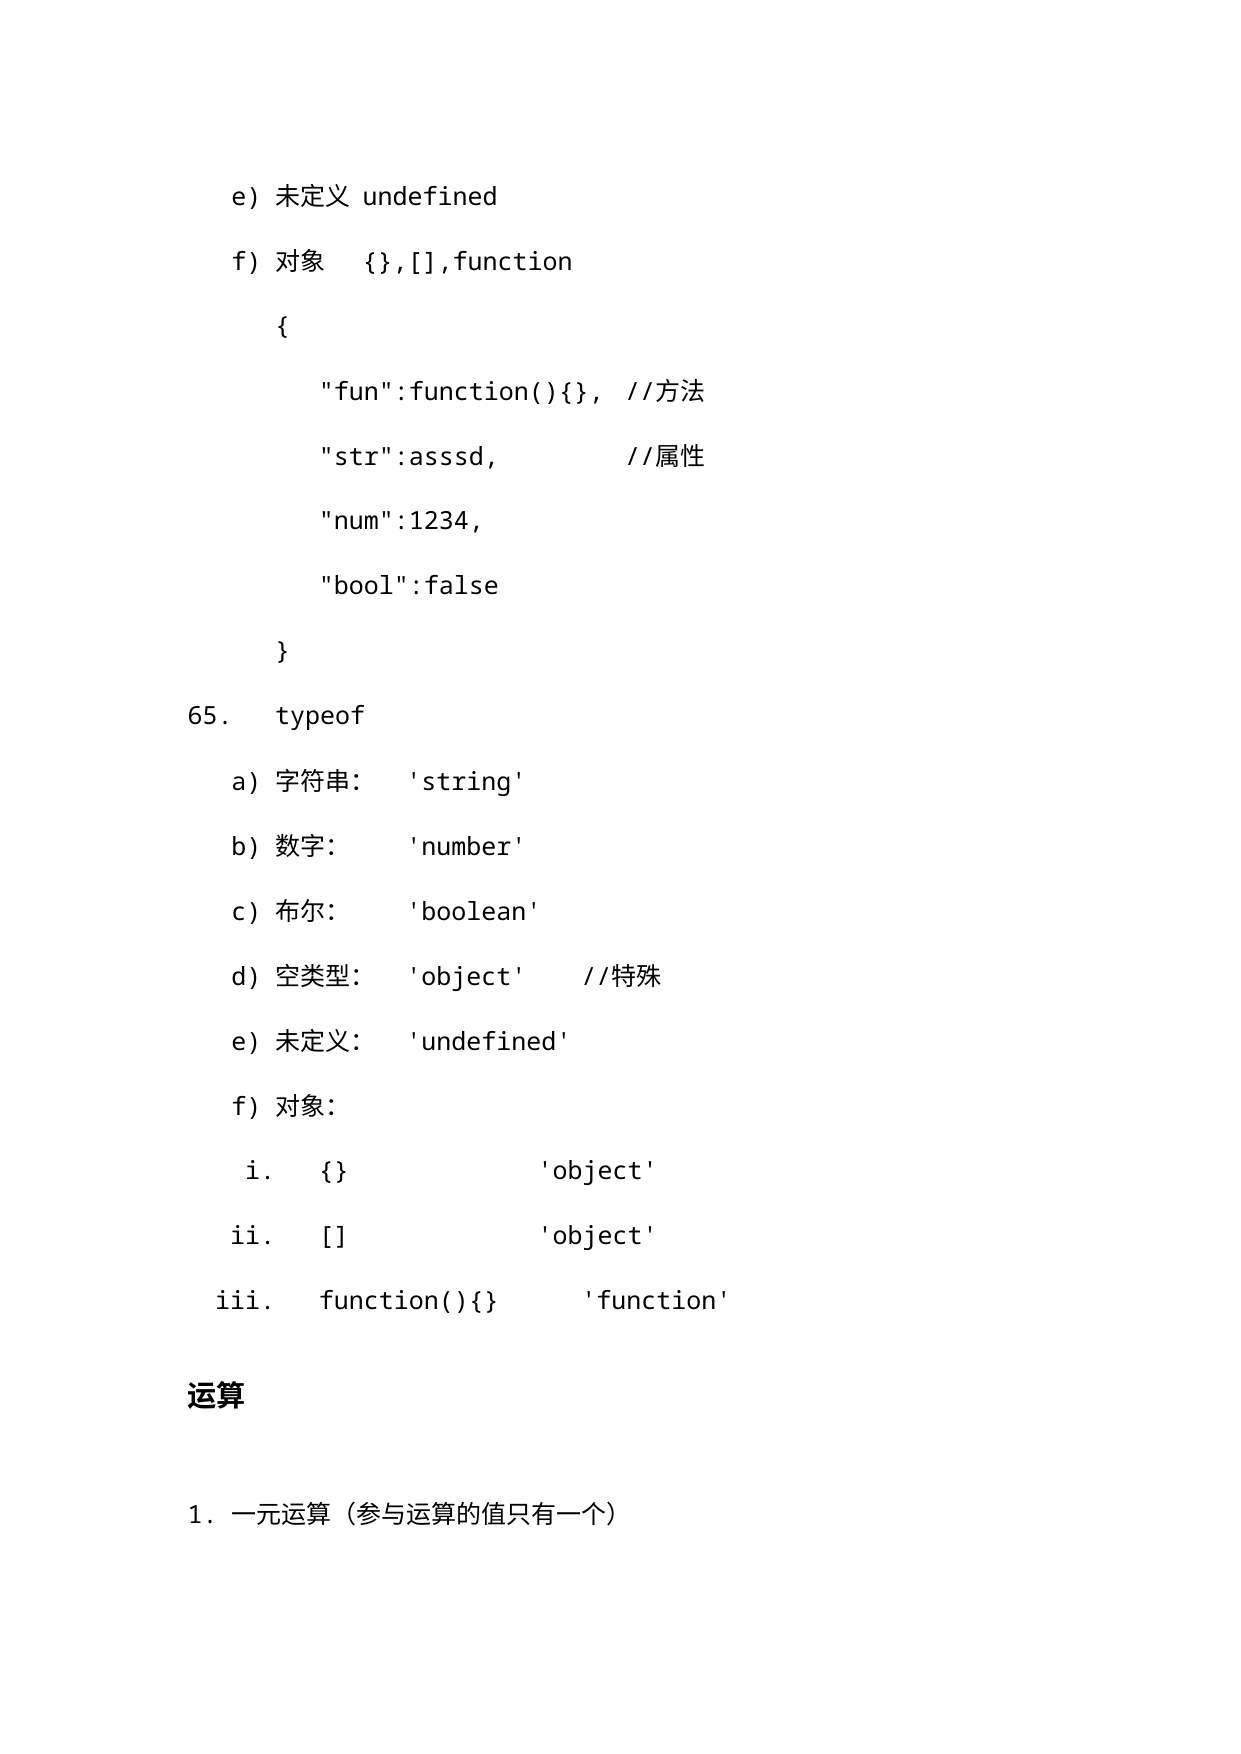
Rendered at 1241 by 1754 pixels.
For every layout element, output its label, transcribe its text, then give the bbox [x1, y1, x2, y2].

list 一元运算（参与运算的值只有一个） [187, 1480, 1053, 1545]
text "bool":false [275, 552, 1053, 617]
subtitle 运算 [187, 1361, 1053, 1426]
list 布尔： 'boolean' [231, 877, 1053, 942]
list [] 'object' [275, 1202, 1053, 1267]
list 数字： 'number' [231, 812, 1053, 877]
list {} 'object' [275, 1137, 1053, 1202]
list 对象 {},[],function [231, 227, 1053, 292]
list 对象： [231, 1072, 1053, 1137]
list 空类型： 'object' //特殊 [231, 942, 1053, 1007]
list 未定义 undefined [231, 162, 1053, 227]
list typeof [187, 682, 1053, 747]
text "fun":function(){}, //方法 [275, 357, 1053, 422]
text "num":1234, [275, 487, 1053, 552]
text "str":asssd, //属性 [275, 422, 1053, 487]
text } [275, 617, 1053, 682]
list 未定义： 'undefined' [231, 1007, 1053, 1072]
text { [275, 292, 1053, 357]
list function(){} 'function' [275, 1267, 1053, 1332]
list 字符串： 'string' [231, 747, 1053, 812]
